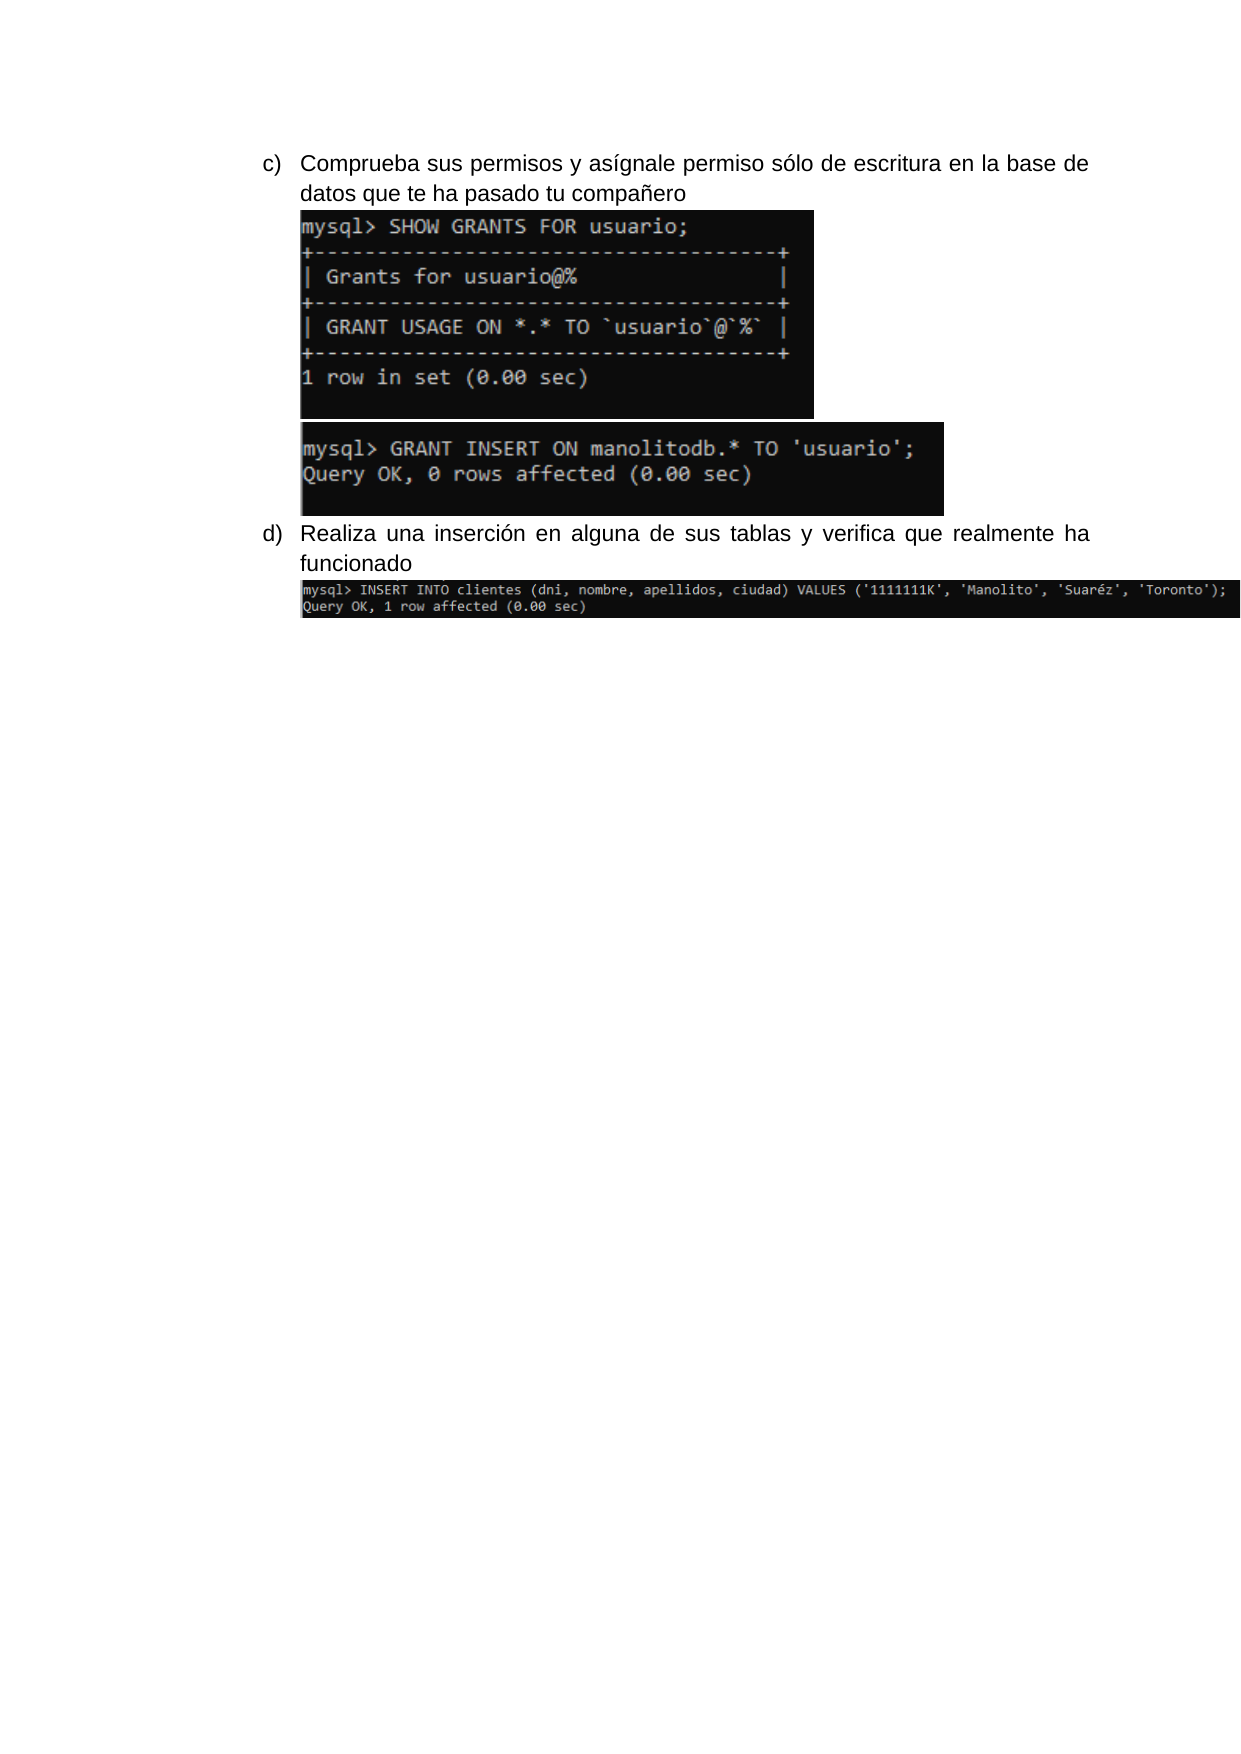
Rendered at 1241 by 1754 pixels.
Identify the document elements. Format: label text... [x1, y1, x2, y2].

picture [300, 210, 814, 419]
picture [300, 580, 1241, 618]
list Realiza una inserción en alguna de sus tablas y verifica que realmente ha funcionado [262, 520, 1090, 576]
list Comprueba sus permisos y asígnale permiso sólo de escritura en la base de datos que te ha pasado tu compañero [262, 150, 1090, 207]
picture [300, 422, 944, 516]
